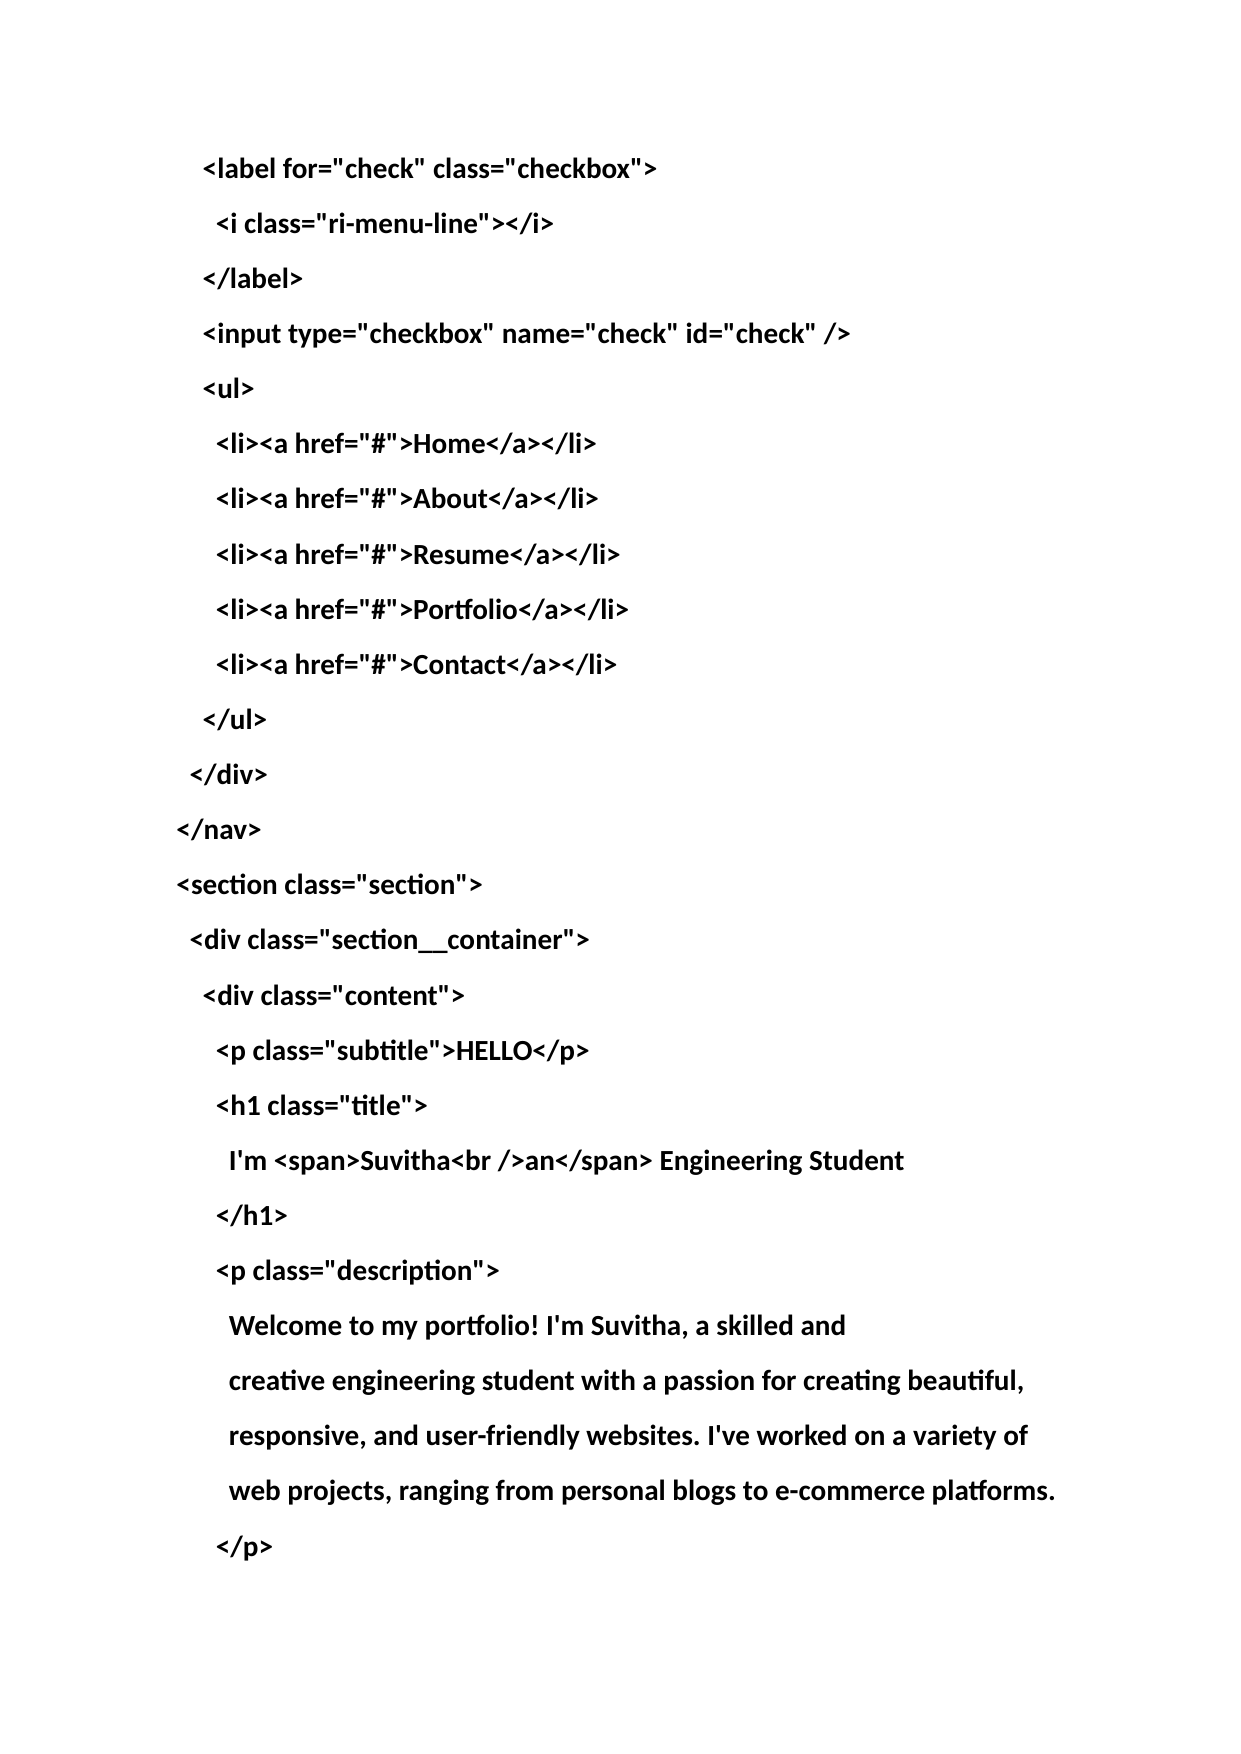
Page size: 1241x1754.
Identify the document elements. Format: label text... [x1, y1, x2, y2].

text </h1> [150, 1197, 1090, 1233]
text <h1 class="title"> [150, 1087, 1090, 1122]
text <section class="section"> [150, 866, 1090, 902]
text Welcome to my portfolio! I'm Suvitha, a skilled and [150, 1307, 1090, 1343]
text <input type="checkbox" name="check" id="check" /> [150, 315, 1090, 351]
text </p> [150, 1528, 1090, 1563]
text creative engineering student with a passion for creating beautiful, [150, 1362, 1090, 1398]
text <label for="check" class="checkbox"> [150, 150, 1090, 186]
text </label> [150, 260, 1090, 296]
text <li><a href="#">About</a></li> [150, 481, 1090, 516]
text web projects, ranging from personal blogs to e-commerce platforms. [150, 1472, 1090, 1508]
text <p class="subtitle">HELLO</p> [150, 1032, 1090, 1067]
text <p class="description"> [150, 1252, 1090, 1288]
text </ul> [150, 701, 1090, 737]
text </nav> [150, 811, 1090, 847]
text <ul> [150, 370, 1090, 406]
text <li><a href="#">Home</a></li> [150, 426, 1090, 461]
text </div> [150, 756, 1090, 792]
text I'm <span>Suvitha<br />an</span> Engineering Student [150, 1142, 1090, 1177]
text responsive, and user-friendly websites. I've worked on a variety of [150, 1417, 1090, 1453]
text <li><a href="#">Resume</a></li> [150, 536, 1090, 571]
text <li><a href="#">Contact</a></li> [150, 646, 1090, 682]
text <div class="section__container"> [150, 921, 1090, 957]
text <i class="ri-menu-line"></i> [150, 205, 1090, 241]
text <li><a href="#">Portfolio</a></li> [150, 591, 1090, 626]
text <div class="content"> [150, 977, 1090, 1012]
